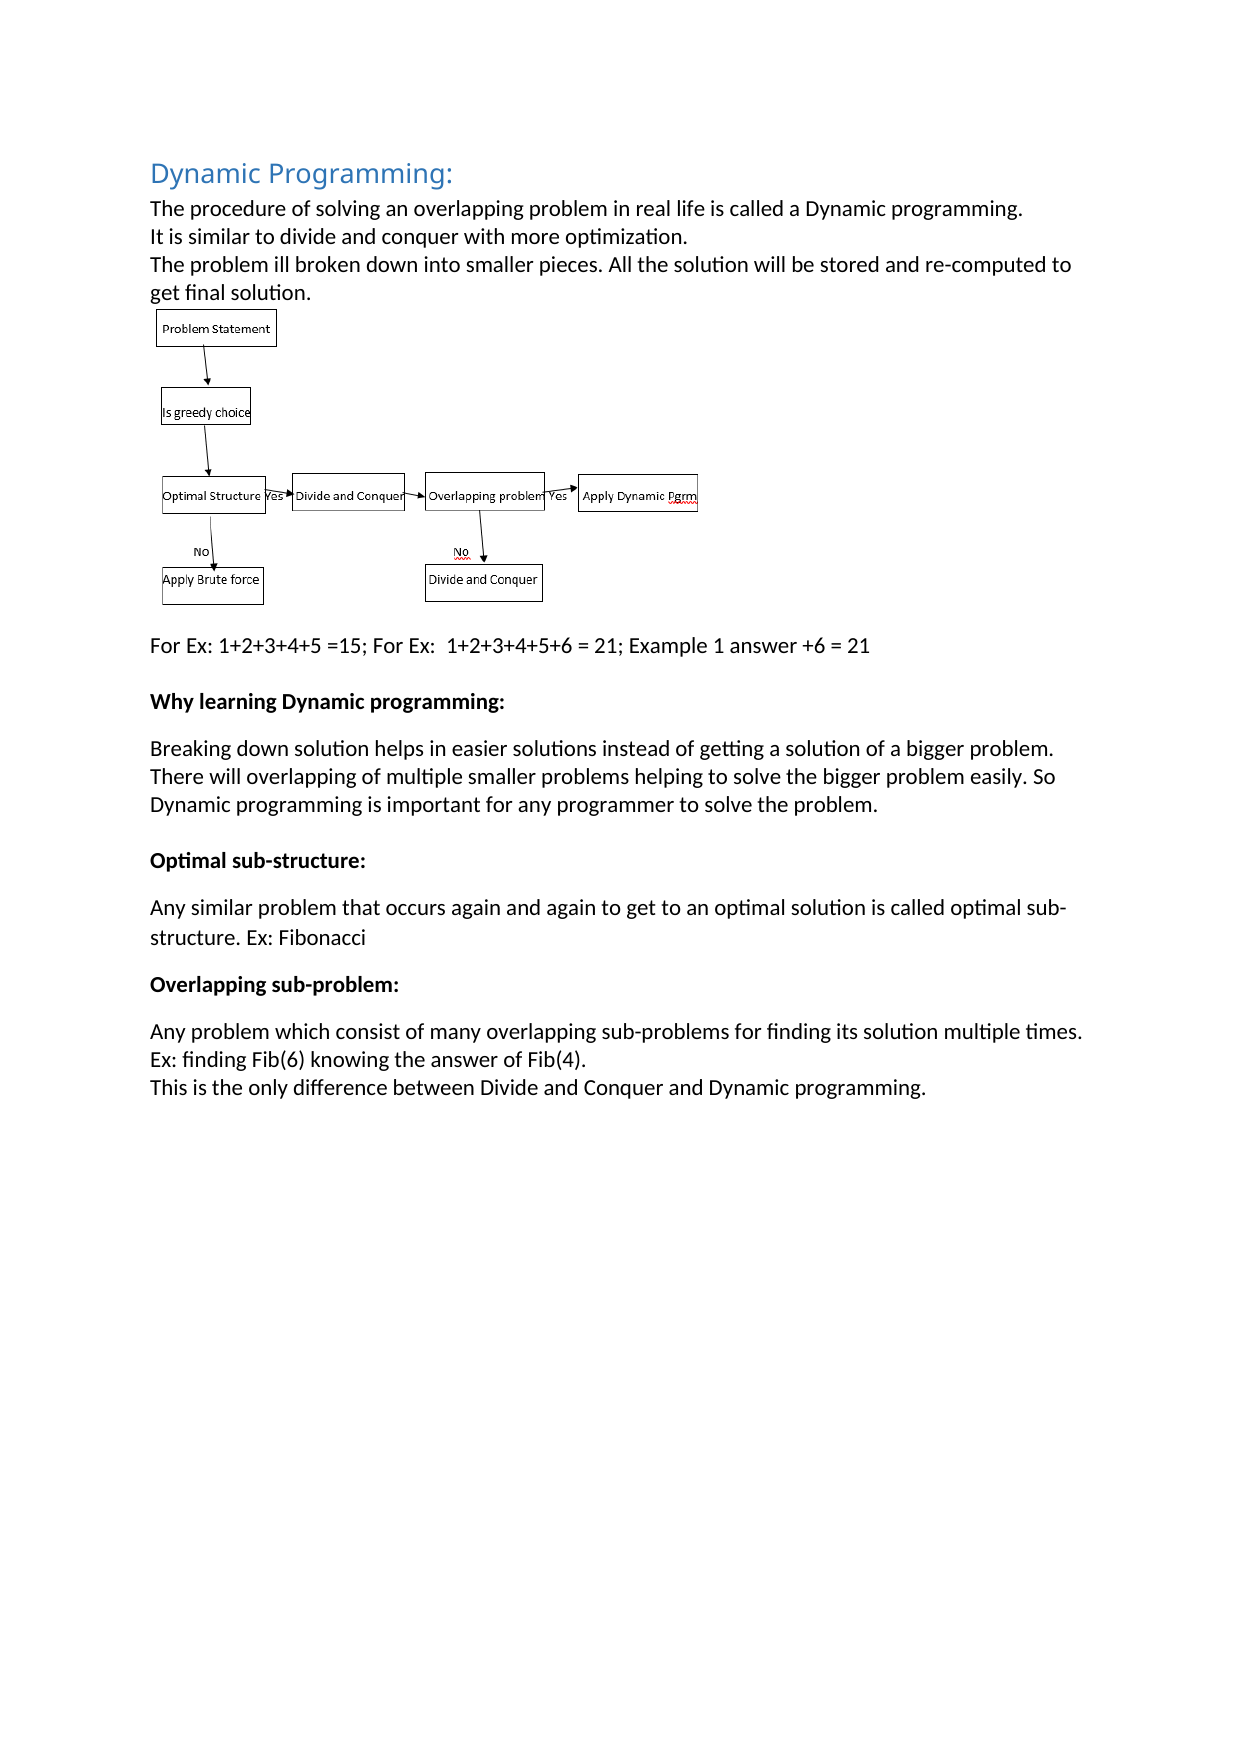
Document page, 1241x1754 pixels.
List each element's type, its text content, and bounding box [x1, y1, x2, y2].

text Overlapping sub-problem: [150, 970, 1090, 998]
picture [150, 306, 710, 613]
text There will overlapping of multiple smaller problems helping to solve the bigger problem easily. So Dynamic programming is important for any programmer to solve the problem. [150, 762, 1090, 818]
text Optimal sub-structure: [150, 846, 1090, 874]
text Any problem which consist of many overlapping sub-problems for finding its solution multiple times. [150, 1017, 1090, 1045]
subtitle Dynamic Programming: [150, 154, 1090, 191]
text The procedure of solving an overlapping problem in real life is called a Dynamic programming. [150, 194, 1090, 222]
text For Ex: 1+2+3+4+5 =15; For Ex: 1+2+3+4+5+6 = 21; Example 1 answer +6 = 21 [150, 631, 1090, 659]
text Why learning Dynamic programming: [150, 687, 1090, 715]
text It is similar to divide and conquer with more optimization. [150, 222, 1090, 250]
text Breaking down solution helps in easier solutions instead of getting a solution of a bigger problem. [150, 734, 1090, 762]
text Any similar problem that occurs again and again to get to an optimal solution is called optimal sub-structure. Ex: Fibonacci [150, 893, 1090, 951]
text This is the only difference between Divide and Conquer and Dynamic programming. [150, 1073, 1090, 1101]
text Ex: finding Fib(6) knowing the answer of Fib(4). [150, 1045, 1090, 1073]
text The problem ill broken down into smaller pieces. All the solution will be stored and re-computed to get final solution. [150, 250, 1090, 306]
